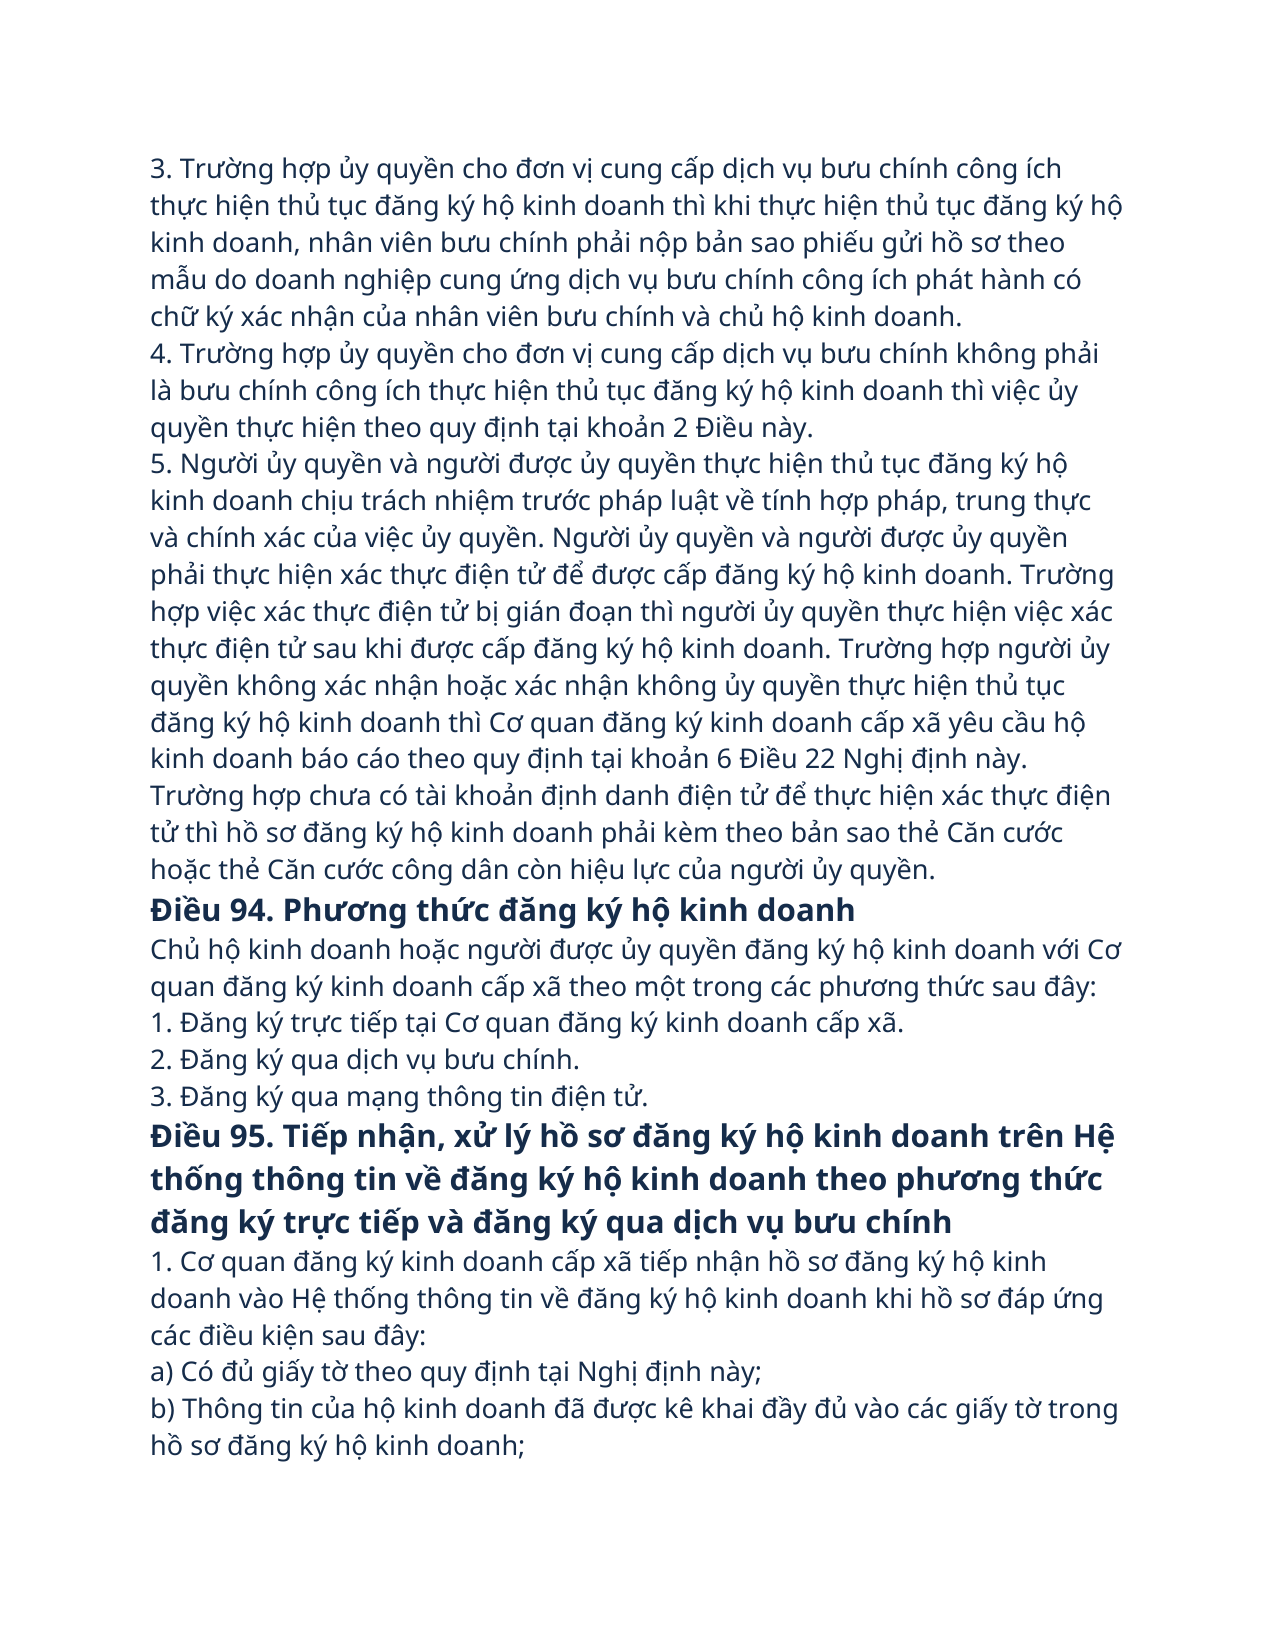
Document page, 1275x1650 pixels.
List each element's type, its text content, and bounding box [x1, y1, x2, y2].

text Chủ hộ kinh doanh hoặc người được ủy quyền đăng ký hộ kinh doanh với Cơ quan đăng ký kinh doanh cấp xã theo một trong các phương thức sau đây: [150, 930, 1125, 1004]
text 3. Đăng ký qua mạng thông tin điện tử. [150, 1078, 1125, 1114]
text 5. Người ủy quyền và người được ủy quyền thực hiện thủ tục đăng ký hộ kinh doanh chịu trách nhiệm trước pháp luật về tính hợp pháp, trung thực và chính xác của việc ủy quyền. Người ủy quyền và người được ủy quyền phải thực hiện xác thực điện tử để được cấp đăng ký hộ kinh doanh. Trường hợp việc xác thực điện tử bị gián đoạn thì người ủy quyền thực hiện việc xác thực điện tử sau khi được cấp đăng ký hộ kinh doanh. Trường hợp người ủy quyền không xác nhận hoặc xác nhận không ủy quyền thực hiện thủ tục đăng ký hộ kinh doanh thì Cơ quan đăng ký kinh doanh cấp xã yêu cầu hộ kinh doanh báo cáo theo quy định tại khoản 6 Điều 22 Nghị định này. [150, 445, 1125, 777]
text Điều 95. Tiếp nhận, xử lý hồ sơ đăng ký hộ kinh doanh trên Hệ thống thông tin về đăng ký hộ kinh doanh theo phương thức đăng ký trực tiếp và đăng ký qua dịch vụ bưu chính [150, 1114, 1125, 1242]
text 2. Đăng ký qua dịch vụ bưu chính. [150, 1041, 1125, 1078]
text Trường hợp chưa có tài khoản định danh điện tử để thực hiện xác thực điện tử thì hồ sơ đăng ký hộ kinh doanh phải kèm theo bản sao thẻ Căn cước hoặc thẻ Căn cước công dân còn hiệu lực của người ủy quyền. [150, 777, 1125, 887]
text 1. Cơ quan đăng ký kinh doanh cấp xã tiếp nhận hồ sơ đăng ký hộ kinh doanh vào Hệ thống thông tin về đăng ký hộ kinh doanh khi hồ sơ đáp ứng các điều kiện sau đây: [150, 1242, 1125, 1353]
text 4. Trường hợp ủy quyền cho đơn vị cung cấp dịch vụ bưu chính không phải là bưu chính công ích thực hiện thủ tục đăng ký hộ kinh doanh thì việc ủy quyền thực hiện theo quy định tại khoản 2 Điều này. [150, 334, 1125, 445]
text Điều 94. Phương thức đăng ký hộ kinh doanh [150, 887, 1125, 930]
text 3. Trường hợp ủy quyền cho đơn vị cung cấp dịch vụ bưu chính công ích thực hiện thủ tục đăng ký hộ kinh doanh thì khi thực hiện thủ tục đăng ký hộ kinh doanh, nhân viên bưu chính phải nộp bản sao phiếu gửi hồ sơ theo mẫu do doanh nghiệp cung ứng dịch vụ bưu chính công ích phát hành có chữ ký xác nhận của nhân viên bưu chính và chủ hộ kinh doanh. [150, 150, 1125, 334]
text a) Có đủ giấy tờ theo quy định tại Nghị định này; [150, 1353, 1125, 1390]
text b) Thông tin của hộ kinh doanh đã được kê khai đầy đủ vào các giấy tờ trong hồ sơ đăng ký hộ kinh doanh; [150, 1390, 1125, 1463]
text 1. Đăng ký trực tiếp tại Cơ quan đăng ký kinh doanh cấp xã. [150, 1004, 1125, 1041]
